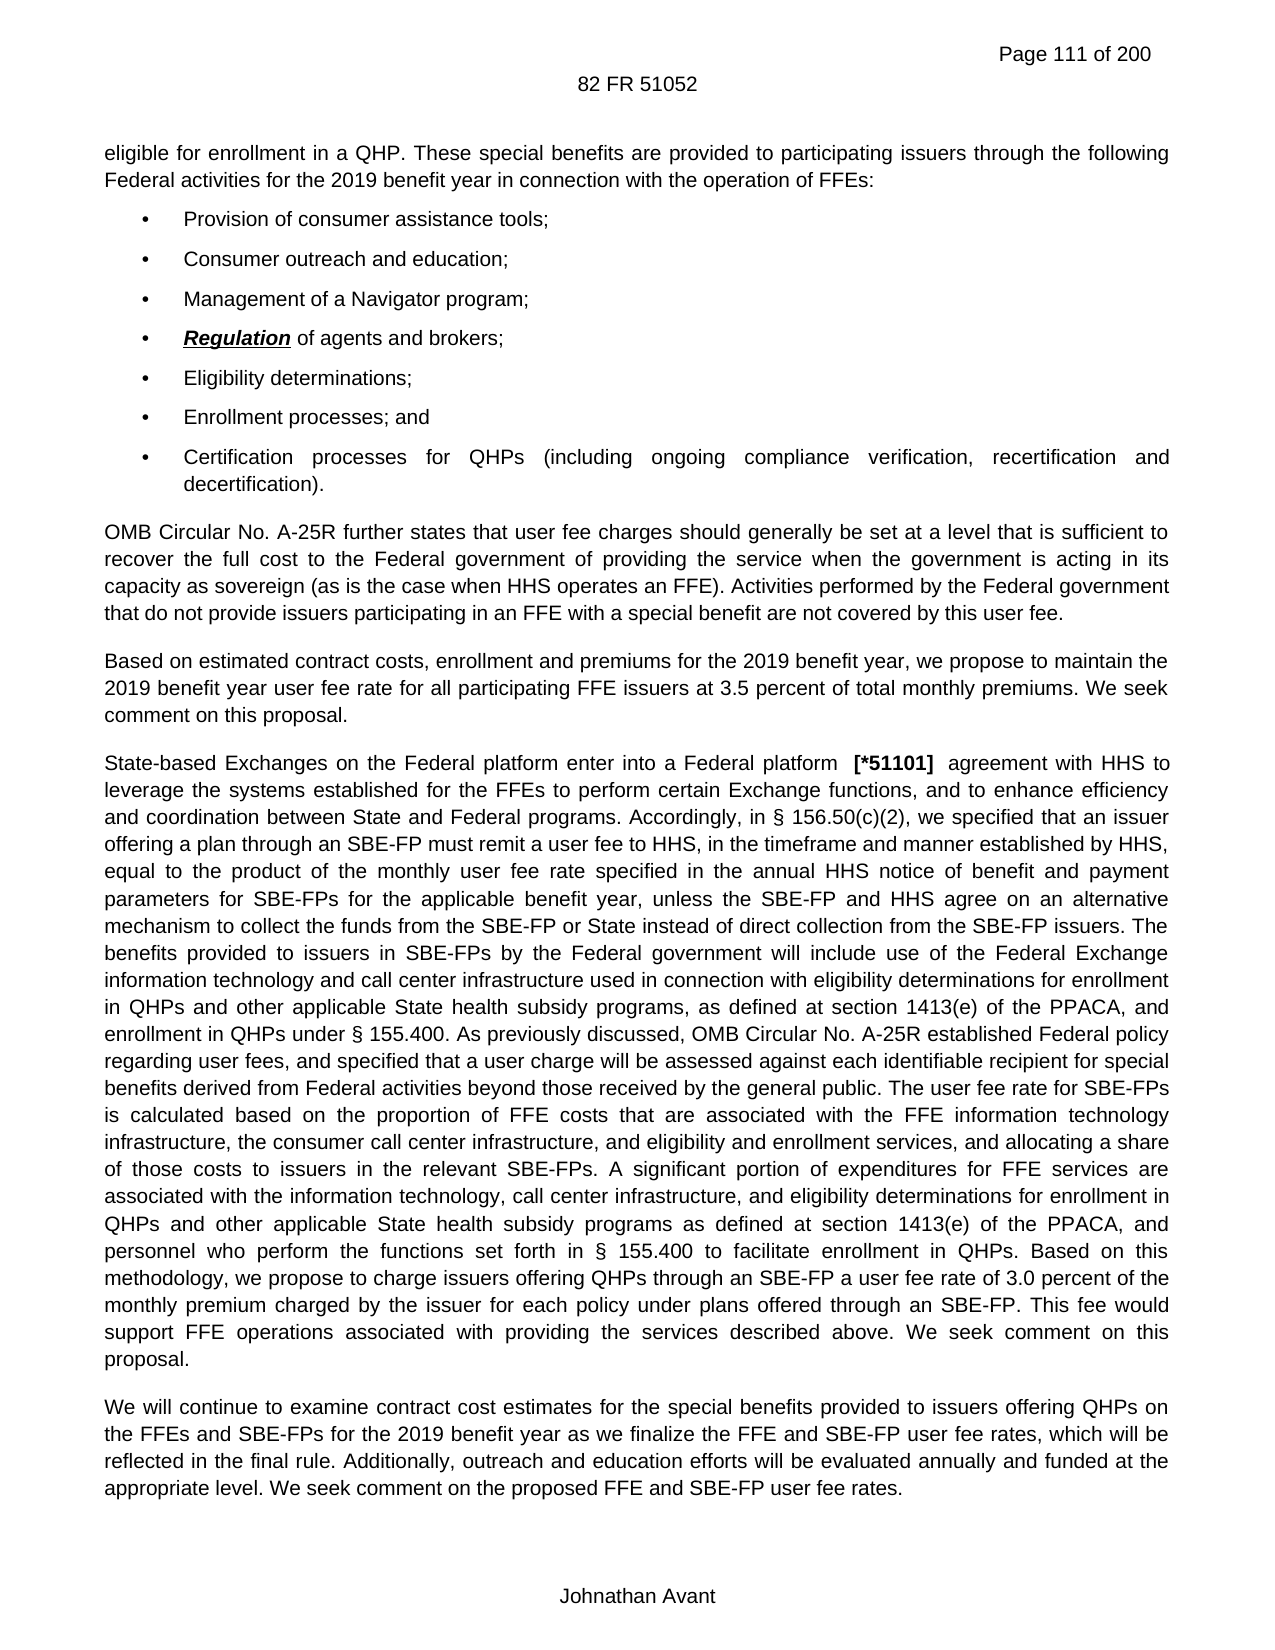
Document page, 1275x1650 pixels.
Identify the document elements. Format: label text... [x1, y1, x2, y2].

text State-based Exchanges on the Federal platform enter into a Federal platform [*51101] agreement with HHS to leverage the systems established for the FFEs to perform certain Exchange functions, and to enhance efficiency and coordination between State and Federal programs. Accordingly, in § 156.50(c)(2), we specified that an issuer offering a plan through an SBE-FP must remit a user fee to HHS, in the timeframe and manner established by HHS, equal to the product of the monthly user fee rate specified in the annual HHS notice of benefit and payment parameters for SBE-FPs for the applicable benefit year, unless the SBE-FP and HHS agree on an alternative mechanism to collect the funds from the SBE-FP or State instead of direct collection from the SBE-FP issuers. The benefits provided to issuers in SBE-FPs by the Federal government will include use of the Federal Exchange information technology and call center infrastructure used in connection with eligibility determinations for enrollment in QHPs and other applicable State health subsidy programs, as defined at section 1413(e) of the PPACA, and enrollment in QHPs under § 155.400. As previously discussed, OMB Circular No. A-25R established Federal policy regarding user fees, and specified that a user charge will be assessed against each identifiable recipient for special benefits derived from Federal activities beyond those received by the general public. The user fee rate for SBE-FPs is calculated based on the proportion of FFE costs that are associated with the FFE information technology infrastructure, the consumer call center infrastructure, and eligibility and enrollment services, and allocating a share of those costs to issuers in the relevant SBE-FPs. A significant portion of expenditures for FFE services are associated with the information technology, call center infrastructure, and eligibility determinations for enrollment in QHPs and other applicable State health subsidy programs as defined at section 1413(e) of the PPACA, and personnel who perform the functions set forth in § 155.400 to facilitate enrollment in QHPs. Based on this methodology, we propose to charge issuers offering QHPs through an SBE-FP a user fee rate of 3.0 percent of the monthly premium charged by the issuer for each policy under plans offered through an SBE-FP. This fee would support FFE operations associated with providing the services described above. We seek comment on this proposal. [104, 748, 1171, 1371]
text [104, 137, 1171, 192]
list Management of a Navigator program; [142, 283, 1171, 310]
text Based on estimated contract costs, enrollment and premiums for the 2019 benefit year, we propose to maintain the 2019 benefit year user fee rate for all participating FFE issuers at 3.5 percent of total monthly premiums. We seek comment on this proposal. [104, 646, 1171, 727]
list Eligibility determinations; [142, 362, 1171, 389]
list Provision of consumer assistance tools; [142, 204, 1171, 231]
list Consumer outreach and education; [142, 244, 1171, 271]
list Certification processes for QHPs (including ongoing compliance verification, recertification and decertification). [142, 442, 1171, 496]
list Enrollment processes; and [142, 402, 1171, 429]
text OMB Circular No. A-25R further states that user fee charges should generally be set at a level that is sufficient to recover the full cost to the Federal government of providing the service when the government is acting in its capacity as sovereign (as is the case when HHS operates an FFE). Activities performed by the Federal government that do not provide issuers participating in an FFE with a special benefit are not covered by this user fee. [104, 517, 1171, 625]
text We will continue to examine contract cost estimates for the special benefits provided to issuers offering QHPs on the FFEs and SBE-FPs for the 2019 benefit year as we finalize the FFE and SBE-FP user fee rates, which will be reflected in the final rule. Additionally, outreach and education efforts will be evaluated annually and funded at the appropriate level. We seek comment on the proposed FFE and SBE-FP user fee rates. [104, 1392, 1171, 1500]
list Regulation of agents and brokers; [142, 323, 1171, 350]
